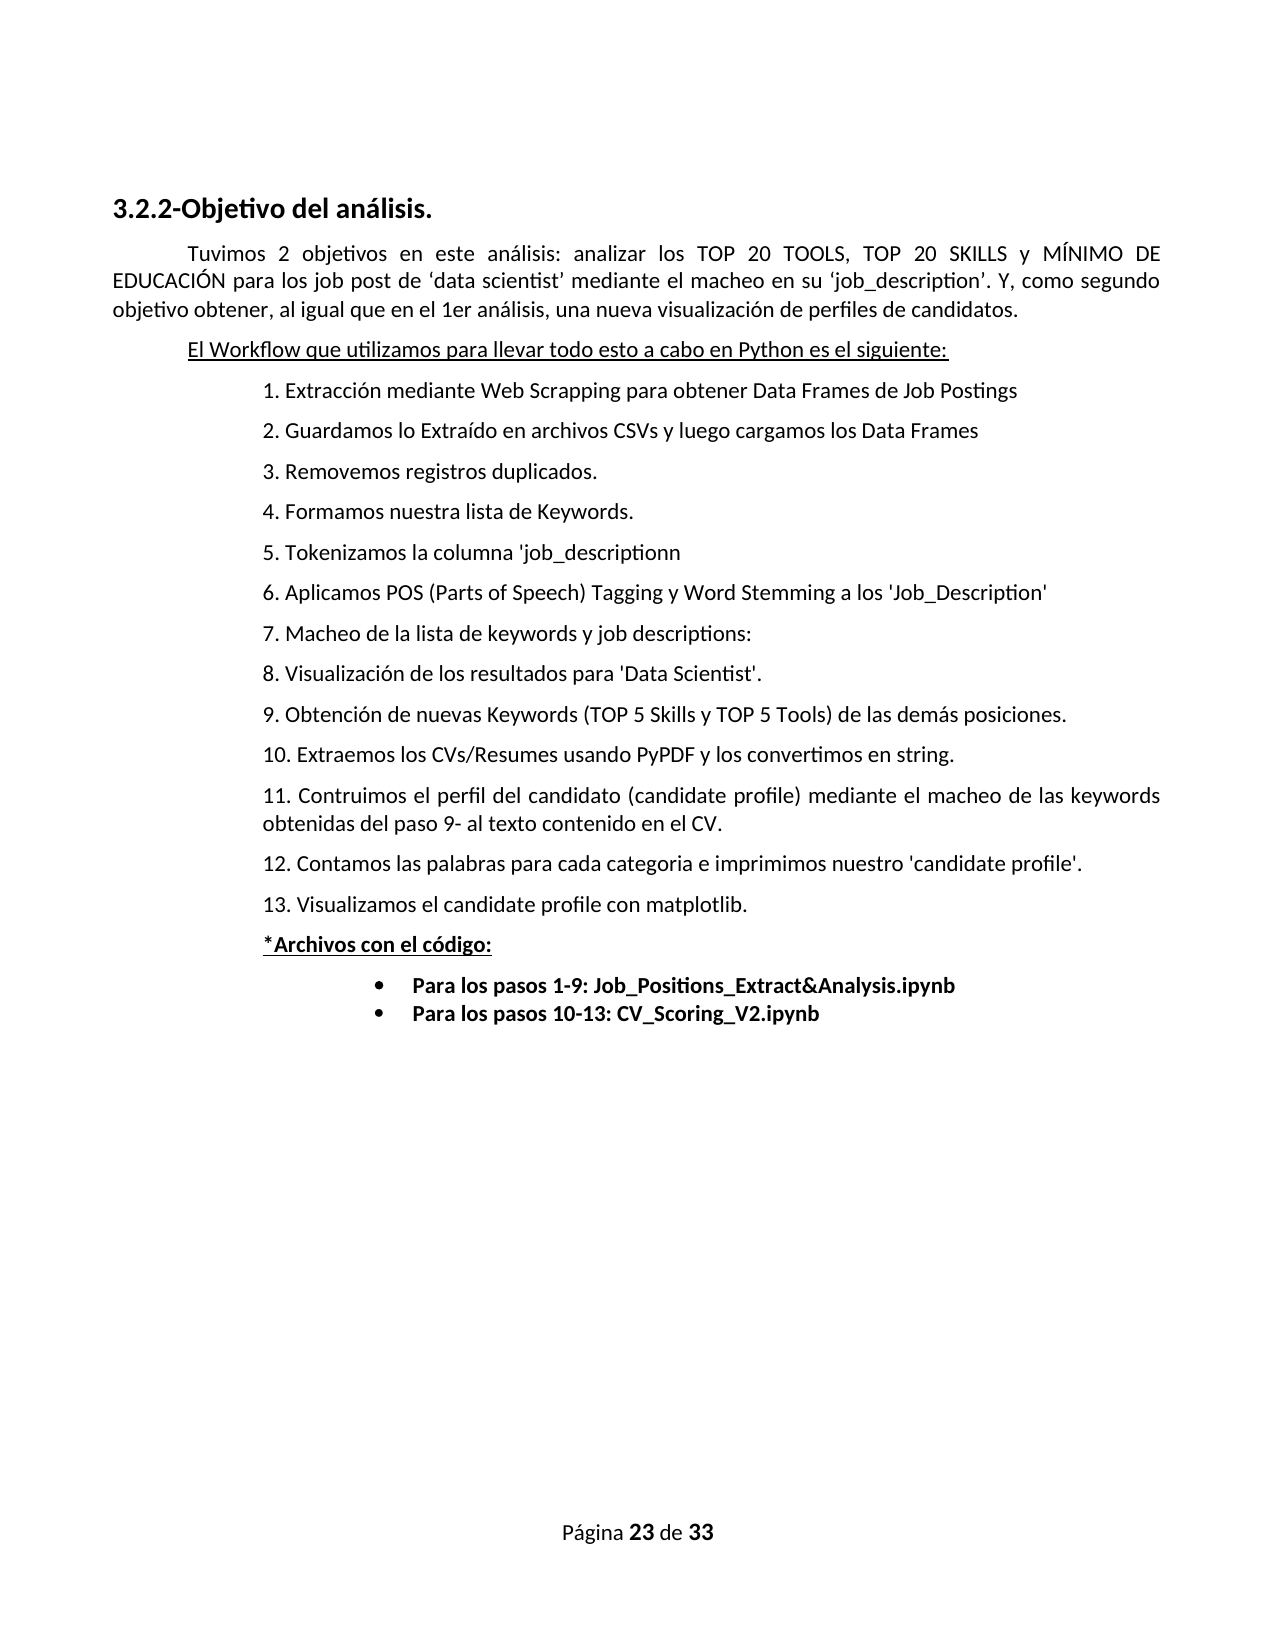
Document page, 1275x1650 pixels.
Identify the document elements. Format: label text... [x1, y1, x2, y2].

text 5. Tokenizamos la columna 'job_descriptionn [187, 538, 1162, 566]
text *Archivos con el código: [187, 931, 1162, 958]
text 11. Contruimos el perfil del candidato (candidate profile) mediante el macheo de las keywords obtenidas del paso 9- al texto contenido en el CV. [262, 781, 1162, 837]
text 2. Guardamos lo Extraído en archivos CSVs y luego cargamos los Data Frames [187, 416, 1162, 444]
text 3. Removemos registros duplicados. [187, 457, 1162, 485]
text 4. Formamos nuestra lista de Keywords. [187, 497, 1162, 525]
text 7. Macheo de la lista de keywords y job descriptions: [187, 619, 1162, 647]
text 3.2.2-Objetivo del análisis. [112, 191, 1162, 226]
text 1. Extracción mediante Web Scrapping para obtener Data Frames de Job Postings [112, 376, 1162, 404]
text 9. Obtención de nuevas Keywords (TOP 5 Skills y TOP 5 Tools) de las demás posiciones. [187, 700, 1162, 728]
text 6. Aplicamos POS (Parts of Speech) Tagging y Word Stemming a los 'Job_Description' [187, 578, 1162, 606]
text 10. Extraemos los CVs/Resumes usando PyPDF y los convertimos en string. [187, 740, 1162, 768]
text 12. Contamos las palabras para cada categoria e imprimimos nuestro 'candidate profile'. [187, 849, 1162, 877]
text Tuvimos 2 objetivos en este análisis: analizar los TOP 20 TOOLS, TOP 20 SKILLS y MÍNIMO DE EDUCACIÓN para los job post de ‘data scientist’ mediante el macheo en su ‘job_description’. Y, como segundo objetivo obtener, al igual que en el 1er análisis, una nueva visualización de perfiles de candidatos. [112, 239, 1162, 323]
list Para los pasos 1-9: Job_Positions_Extract&Analysis.ipynb [375, 971, 1162, 999]
text 13. Visualizamos el candidate profile con matplotlib. [187, 890, 1162, 918]
text 8. Visualización de los resultados para 'Data Scientist'. [187, 659, 1162, 687]
text El Workflow que utilizamos para llevar todo esto a cabo en Python es el siguiente: [112, 335, 1162, 363]
list Para los pasos 10-13: CV_Scoring_V2.ipynb [375, 999, 1162, 1027]
